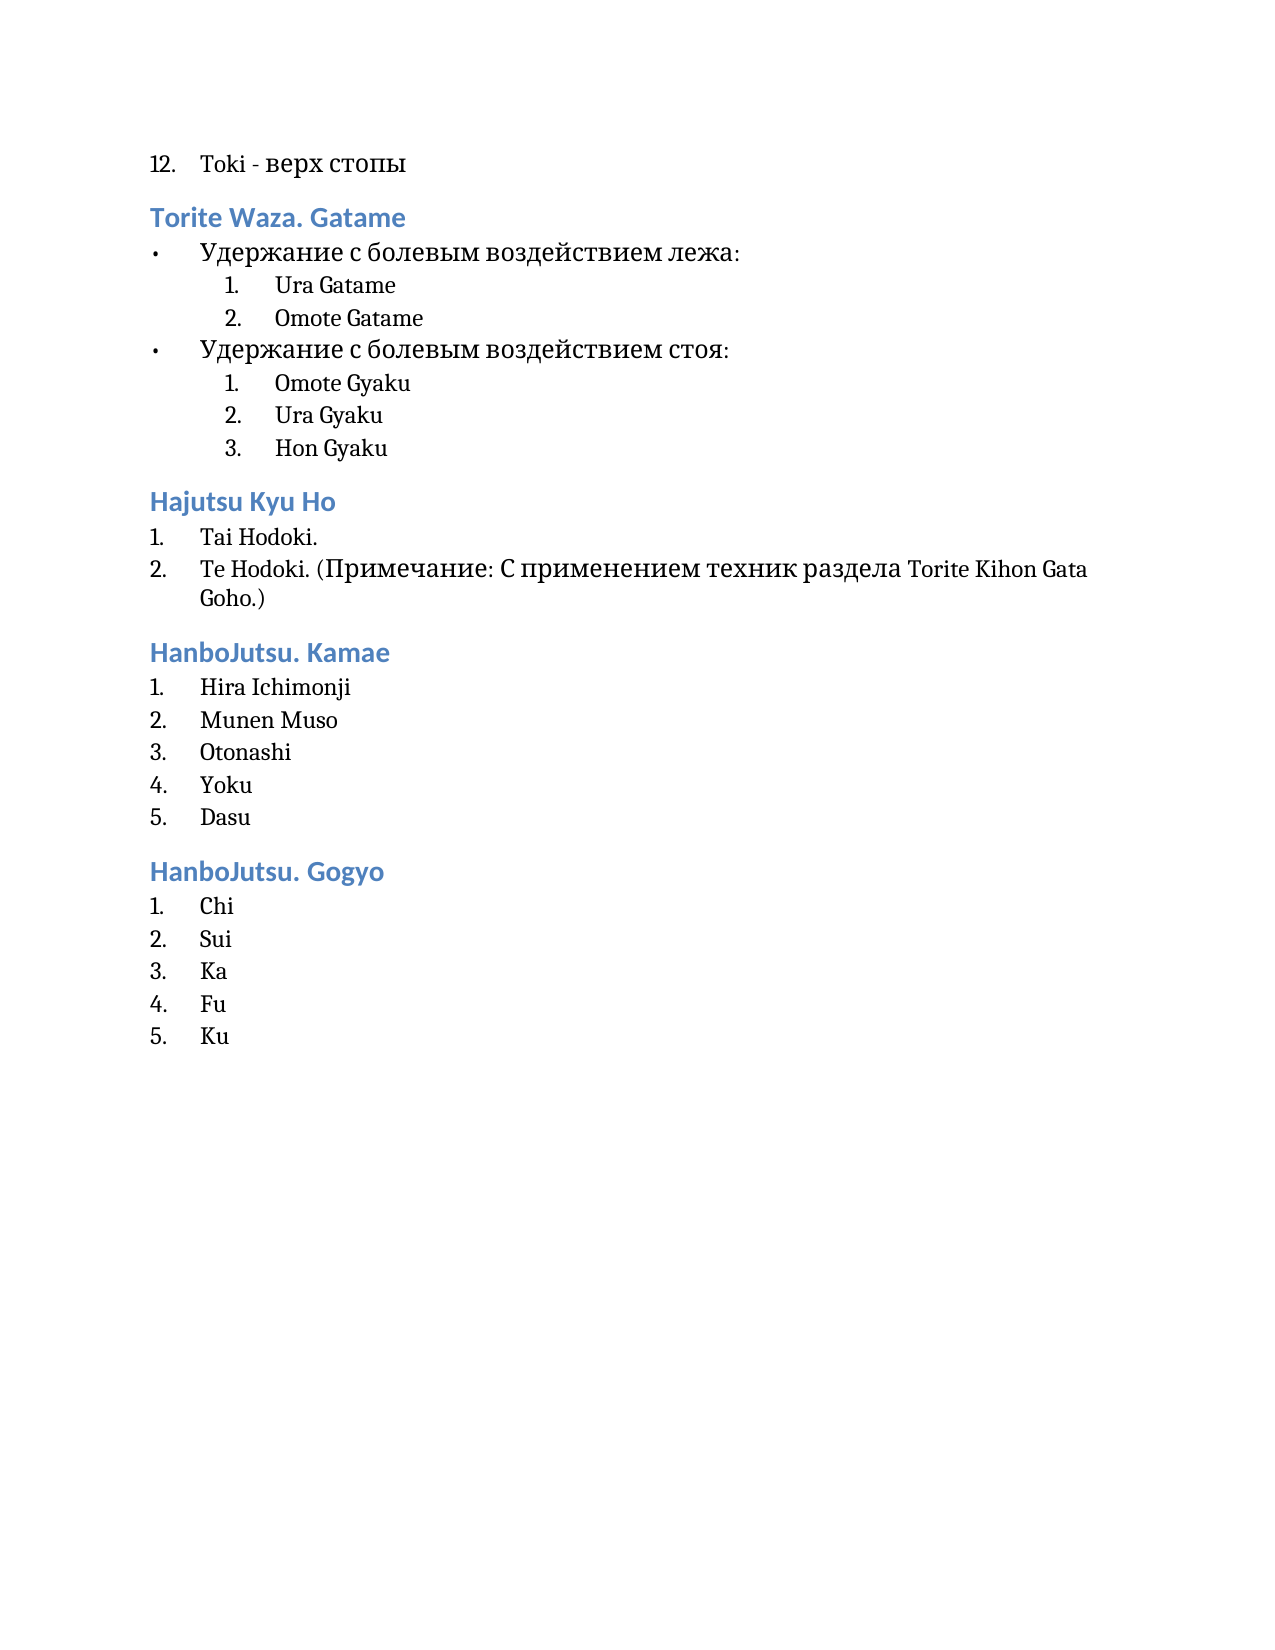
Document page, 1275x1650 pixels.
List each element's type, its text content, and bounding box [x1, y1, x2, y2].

list Ura Gyaku [225, 401, 1125, 430]
list Удержание с болевым воздействием лежа: [150, 239, 1125, 268]
list Hon Gyaku [225, 434, 1125, 463]
list Omote Gatame [225, 304, 1125, 333]
list Sui [150, 924, 1125, 953]
list Toki - верх стопы [150, 150, 1125, 179]
list Te Hodoki. (Примечание: С применением техник раздела Torite Kihon Gata Goho.) [150, 555, 1125, 613]
list Otonashi [150, 738, 1125, 767]
list Dasu [150, 803, 1125, 832]
list Tai Hodoki. [150, 523, 1125, 552]
list Yoku [150, 771, 1125, 799]
list Omote Gyaku [225, 369, 1125, 398]
list Fu [150, 989, 1125, 1018]
list Munen Muso [150, 706, 1125, 734]
list Ku [150, 1022, 1125, 1051]
list Ura Gatame [225, 271, 1125, 300]
list Ka [150, 957, 1125, 986]
list Chi [150, 892, 1125, 921]
list Удержание с болевым воздействием стоя: [150, 336, 1125, 365]
subtitle Hajutsu Kyu Ho [150, 483, 1125, 519]
subtitle Torite Waza. Gatame [150, 199, 1125, 235]
subtitle HanboJutsu. Kamae [150, 634, 1125, 669]
subtitle HanboJutsu. Gogyo [150, 853, 1125, 888]
list Hira Ichimonji [150, 673, 1125, 702]
